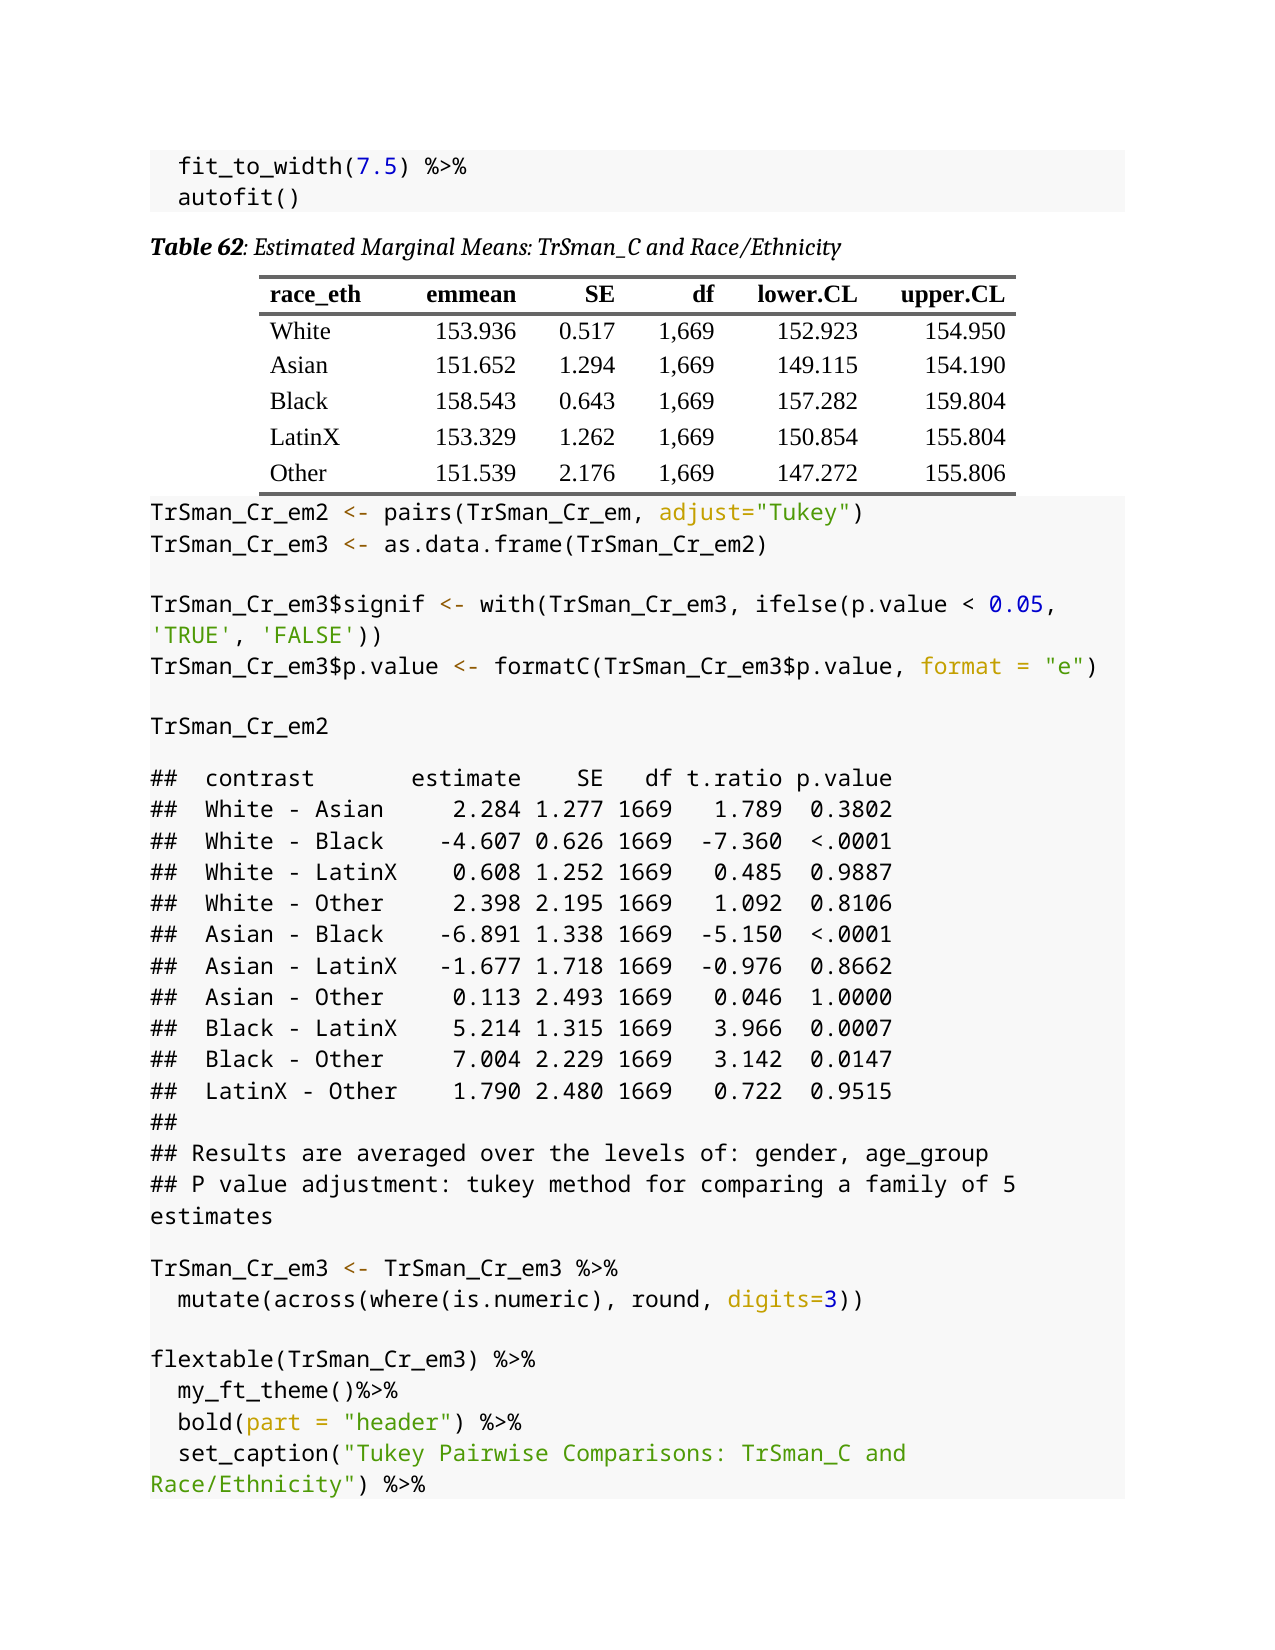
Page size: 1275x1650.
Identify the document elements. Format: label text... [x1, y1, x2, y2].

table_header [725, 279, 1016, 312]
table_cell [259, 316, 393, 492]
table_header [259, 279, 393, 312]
text TrSman_Cr_em2 <- pairs(TrSman_Cr_em, adjust="Tukey") TrSman_Cr_em3 <- as.data.frame(TrSman_Cr_em2) TrSman_Cr_em3$signif <- with(TrSman_Cr_em3, ifelse(p.value < 0.05, 'TRUE', 'FALSE')) TrSman_Cr_em3$p.value <- formatC(TrSman_Cr_em3$p.value, format = "e") TrSman_Cr_em2 [150, 496, 1125, 741]
text ## contrast estimate SE df t.ratio p.value ## White - Asian 2.284 1.277 1669 1.789 0.3802 ## White - Black -4.607 0.626 1669 -7.360 <.0001 ## White - LatinX 0.608 1.252 1669 0.485 0.9887 ## White - Other 2.398 2.195 1669 1.092 0.8106 ## Asian - Black -6.891 1.338 1669 -5.150 <.0001 ## Asian - LatinX -1.677 1.718 1669 -0.976 0.8662 ## Asian - Other 0.113 2.493 1669 0.046 1.0000 ## Black - LatinX 5.214 1.315 1669 3.966 0.0007 ## Black - Other 7.004 2.229 1669 3.142 0.0147 ## LatinX - Other 1.790 2.480 1669 0.722 0.9515 ## ## Results are averaged over the levels of: gender, age_group ## P value adjustment: tukey method for comparing a family of 5 estimates [150, 762, 1125, 1231]
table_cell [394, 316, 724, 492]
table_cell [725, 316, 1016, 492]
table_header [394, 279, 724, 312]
text Table : Estimated Marginal Means: TrSman_C and Race/Ethnicity [150, 233, 1125, 262]
